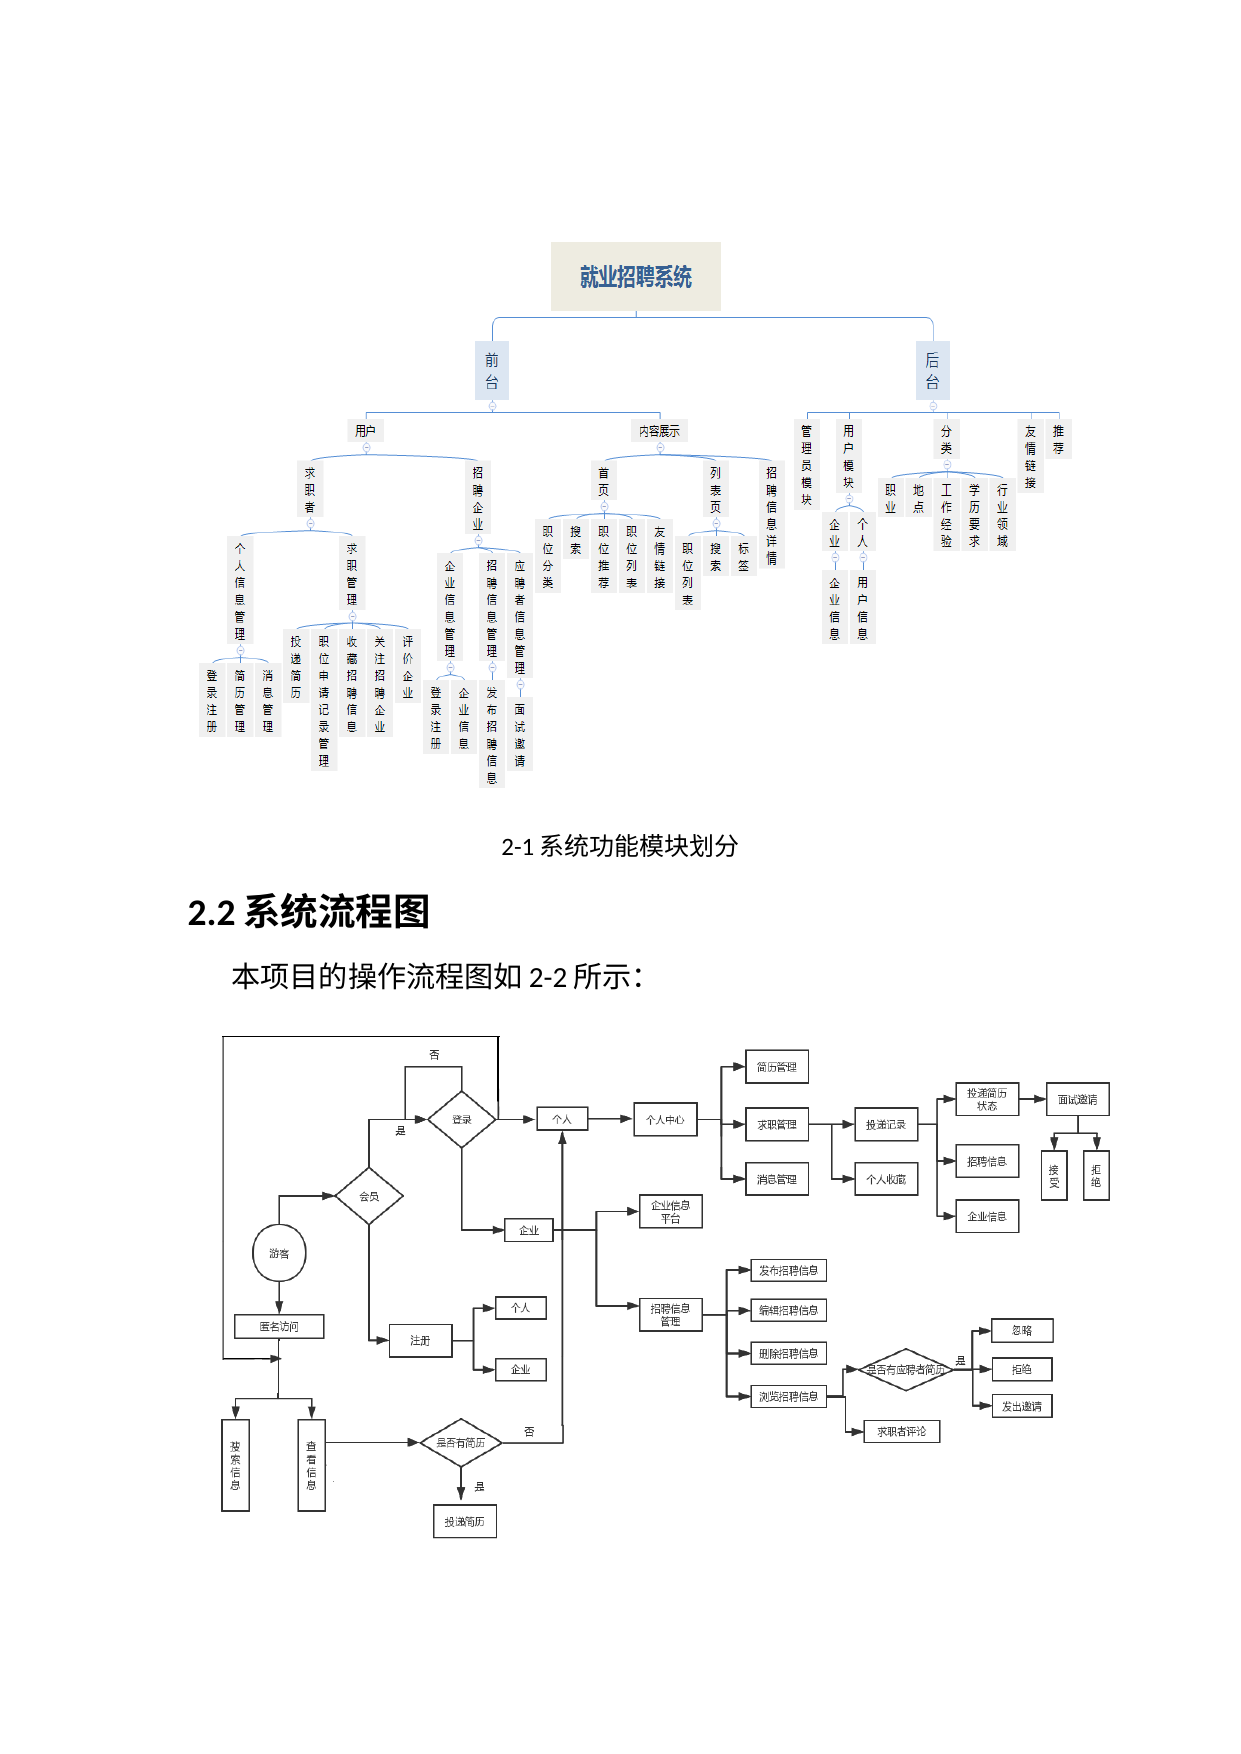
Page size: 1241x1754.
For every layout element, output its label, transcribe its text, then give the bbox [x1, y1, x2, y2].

list 2-1系统功能模块划分 [187, 812, 1053, 877]
list 2.2系统流程图 [187, 877, 1053, 942]
picture [187, 1007, 1133, 1547]
list 本项目的操作流程图如2-2所示： [187, 942, 1053, 1007]
picture [187, 227, 1084, 803]
